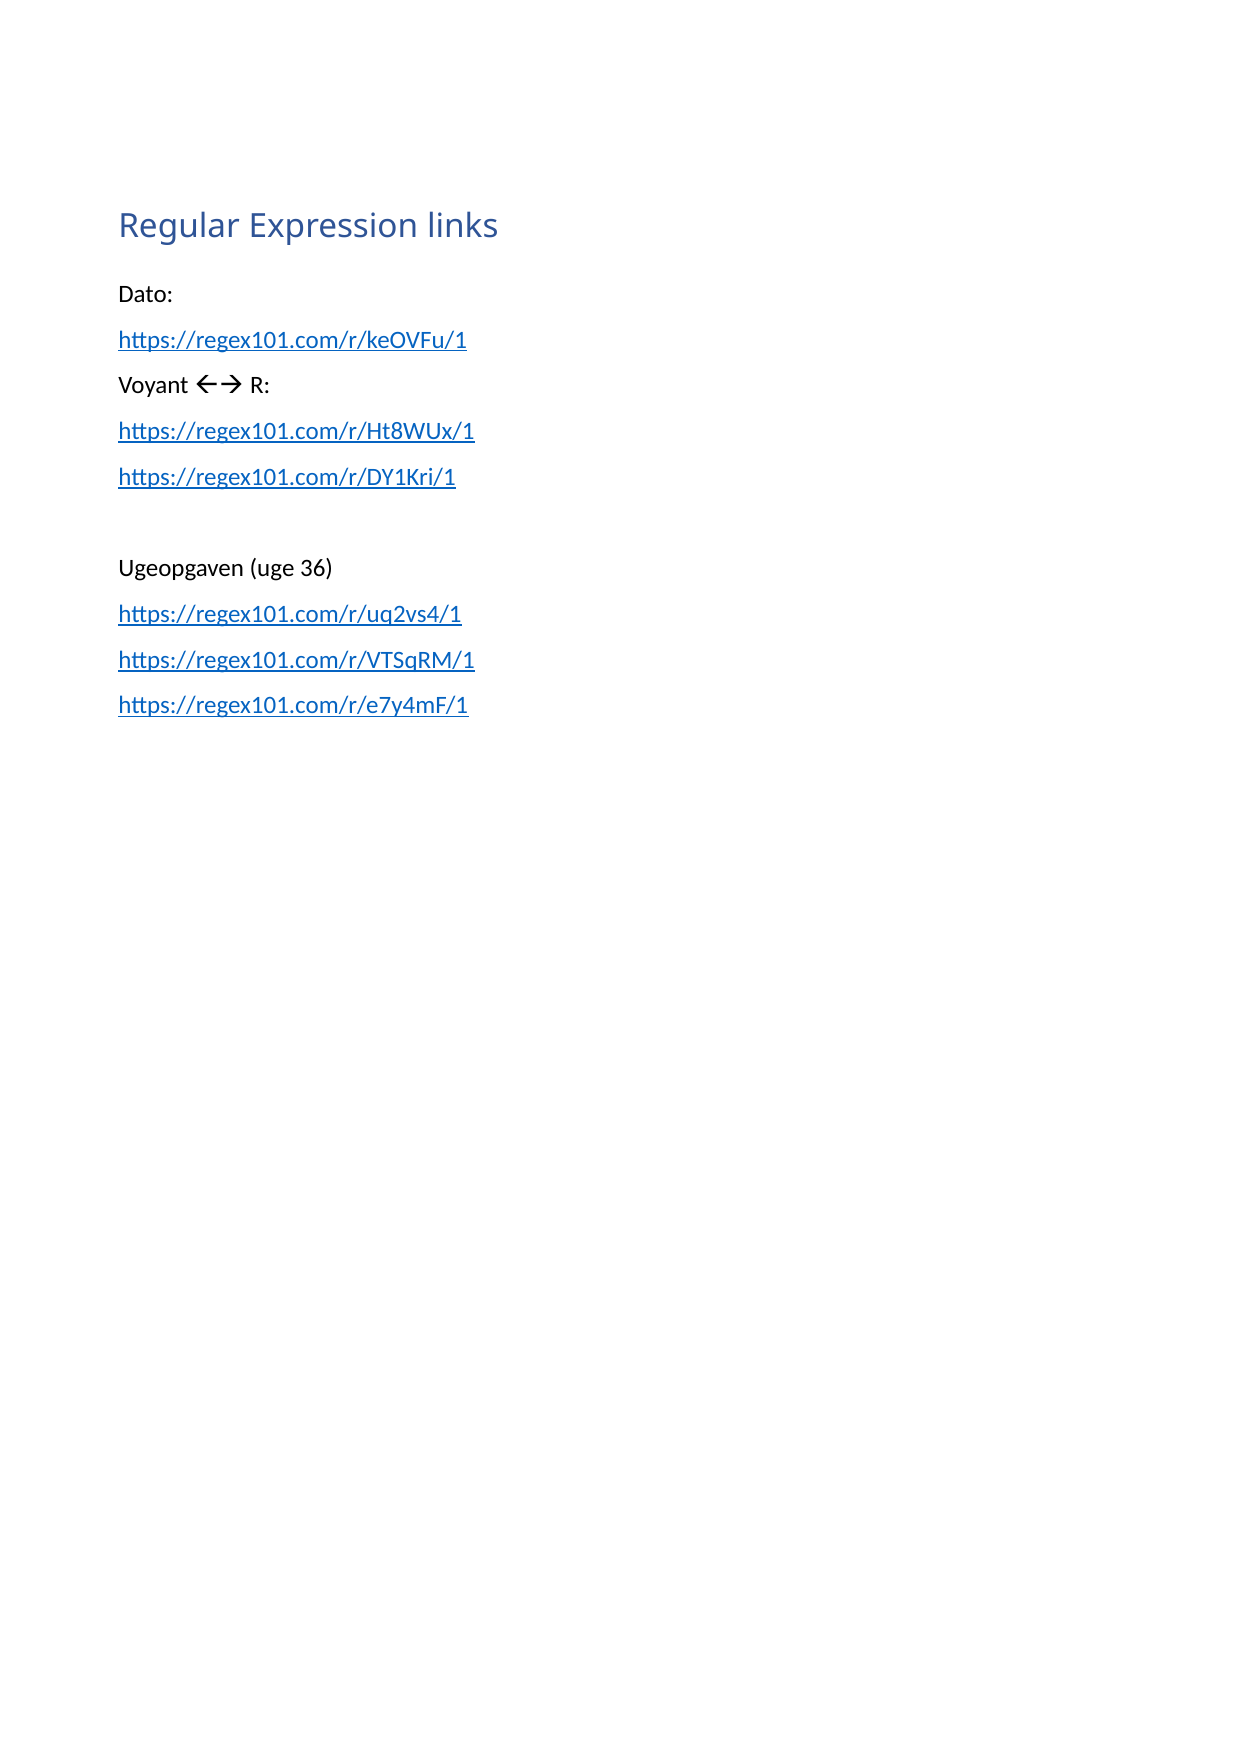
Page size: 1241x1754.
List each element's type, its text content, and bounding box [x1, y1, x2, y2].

text Voyant R: [118, 369, 1122, 400]
text https://regex101.com/r/e7y4mF/1 [118, 690, 1122, 720]
text https://regex101.com/r/DY1Kri/1 [118, 461, 1122, 492]
text https://regex101.com/r/VTSqRM/1 [118, 644, 1122, 674]
text Dato: [118, 278, 1122, 309]
subtitle Regular Expression links [118, 202, 1122, 248]
text https://regex101.com/r/keOVFu/1 [118, 324, 1122, 354]
text https://regex101.com/r/uq2vs4/1 [118, 598, 1122, 629]
text Ugeopgaven (uge 36) [118, 552, 1122, 583]
text https://regex101.com/r/Ht8WUx/1 [118, 415, 1122, 446]
